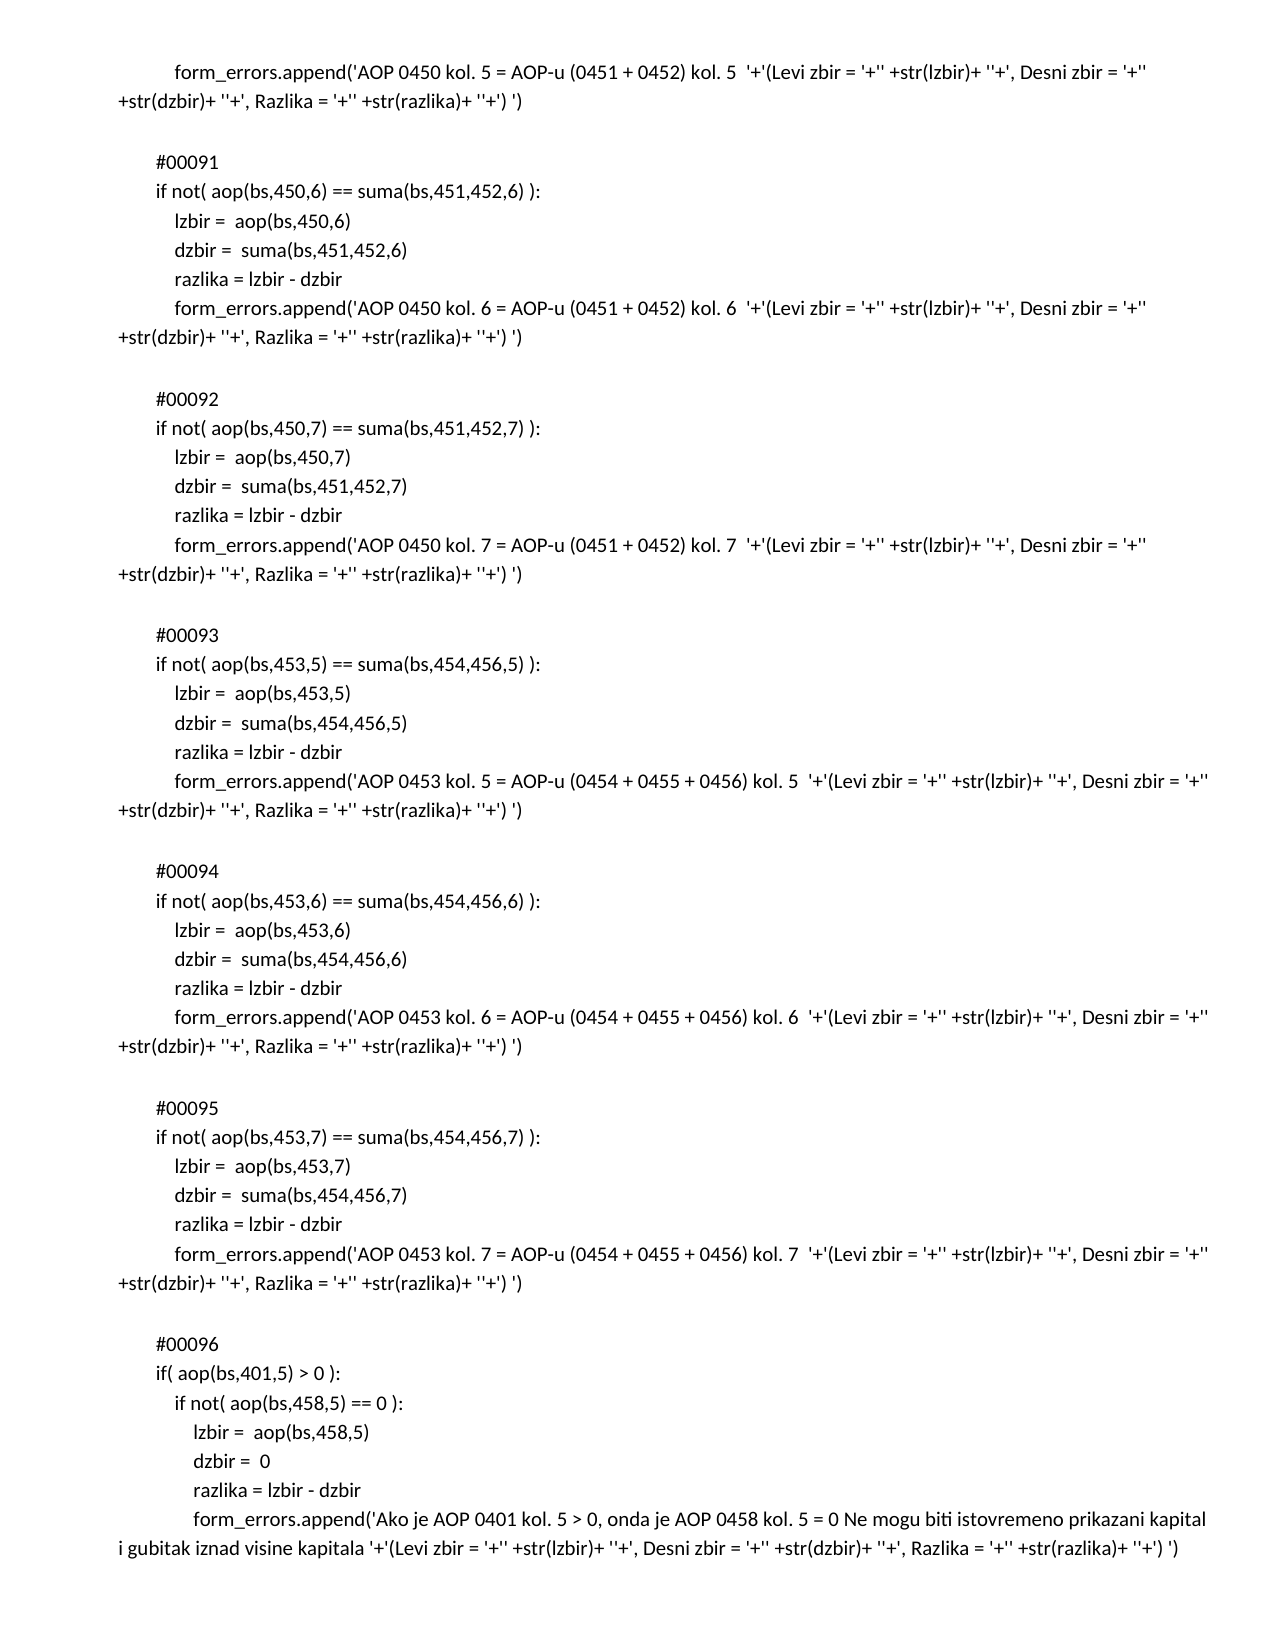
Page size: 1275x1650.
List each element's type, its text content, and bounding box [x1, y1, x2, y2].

text if( aop(bs,401,5) > 0 ): [118, 1361, 1216, 1386]
text if not( aop(bs,458,5) == 0 ): [118, 1390, 1216, 1415]
text if not( aop(bs,450,6) == suma(bs,451,452,6) ): [118, 179, 1216, 204]
text razlika = lzbir - dzbir [118, 503, 1216, 528]
text #00093 [118, 622, 1216, 648]
text razlika = lzbir - dzbir [118, 739, 1216, 764]
text lzbir = aop(bs,450,7) [118, 444, 1216, 470]
text dzbir = suma(bs,451,452,7) [118, 473, 1216, 499]
text razlika = lzbir - dzbir [118, 1212, 1216, 1237]
text form_errors.append('AOP 0450 kol. 7 = AOP-u (0451 + 0452) kol. 7 '+'(Levi zbir = '+'' +str(lzbir)+ ''+', Desni zbir = '+'' +str(dzbir)+ ''+', Razlika = '+'' +str(razlika)+ ''+') ') [118, 532, 1216, 586]
text #00094 [118, 859, 1216, 884]
text if not( aop(bs,453,5) == suma(bs,454,456,5) ): [118, 651, 1216, 677]
text form_errors.append('AOP 0450 kol. 5 = AOP-u (0451 + 0452) kol. 5 '+'(Levi zbir = '+'' +str(lzbir)+ ''+', Desni zbir = '+'' +str(dzbir)+ ''+', Razlika = '+'' +str(razlika)+ ''+') ') [118, 59, 1216, 114]
text if not( aop(bs,453,7) == suma(bs,454,456,7) ): [118, 1124, 1216, 1149]
text #00096 [118, 1331, 1216, 1357]
text #00091 [118, 149, 1216, 175]
text lzbir = aop(bs,458,5) [118, 1419, 1216, 1444]
text lzbir = aop(bs,453,7) [118, 1153, 1216, 1179]
text if not( aop(bs,450,7) == suma(bs,451,452,7) ): [118, 415, 1216, 441]
text form_errors.append('AOP 0453 kol. 7 = AOP-u (0454 + 0455 + 0456) kol. 7 '+'(Levi zbir = '+'' +str(lzbir)+ ''+', Desni zbir = '+'' +str(dzbir)+ ''+', Razlika = '+'' +str(razlika)+ ''+') ') [118, 1241, 1216, 1295]
text razlika = lzbir - dzbir [118, 266, 1216, 292]
text dzbir = suma(bs,454,456,5) [118, 710, 1216, 735]
text dzbir = 0 [118, 1448, 1216, 1473]
text form_errors.append('AOP 0453 kol. 5 = AOP-u (0454 + 0455 + 0456) kol. 5 '+'(Levi zbir = '+'' +str(lzbir)+ ''+', Desni zbir = '+'' +str(dzbir)+ ''+', Razlika = '+'' +str(razlika)+ ''+') ') [118, 768, 1216, 823]
text razlika = lzbir - dzbir [118, 975, 1216, 1001]
text form_errors.append('Ako je AOP 0401 kol. 5 > 0, onda je AOP 0458 kol. 5 = 0 Ne mogu biti istovremeno prikazani kapital i gubitak iznad visine kapitala '+'(Levi zbir = '+'' +str(lzbir)+ ''+', Desni zbir = '+'' +str(dzbir)+ ''+', Razlika = '+'' +str(razlika)+ ''+') ') [118, 1506, 1216, 1561]
text razlika = lzbir - dzbir [118, 1477, 1216, 1503]
text dzbir = suma(bs,451,452,6) [118, 237, 1216, 262]
text #00095 [118, 1095, 1216, 1120]
text if not( aop(bs,453,6) == suma(bs,454,456,6) ): [118, 888, 1216, 913]
text form_errors.append('AOP 0453 kol. 6 = AOP-u (0454 + 0455 + 0456) kol. 6 '+'(Levi zbir = '+'' +str(lzbir)+ ''+', Desni zbir = '+'' +str(dzbir)+ ''+', Razlika = '+'' +str(razlika)+ ''+') ') [118, 1004, 1216, 1059]
text dzbir = suma(bs,454,456,6) [118, 946, 1216, 972]
text lzbir = aop(bs,453,5) [118, 681, 1216, 706]
text form_errors.append('AOP 0450 kol. 6 = AOP-u (0451 + 0452) kol. 6 '+'(Levi zbir = '+'' +str(lzbir)+ ''+', Desni zbir = '+'' +str(dzbir)+ ''+', Razlika = '+'' +str(razlika)+ ''+') ') [118, 295, 1216, 350]
text dzbir = suma(bs,454,456,7) [118, 1182, 1216, 1208]
text lzbir = aop(bs,450,6) [118, 208, 1216, 233]
text lzbir = aop(bs,453,6) [118, 917, 1216, 942]
text #00092 [118, 386, 1216, 411]
